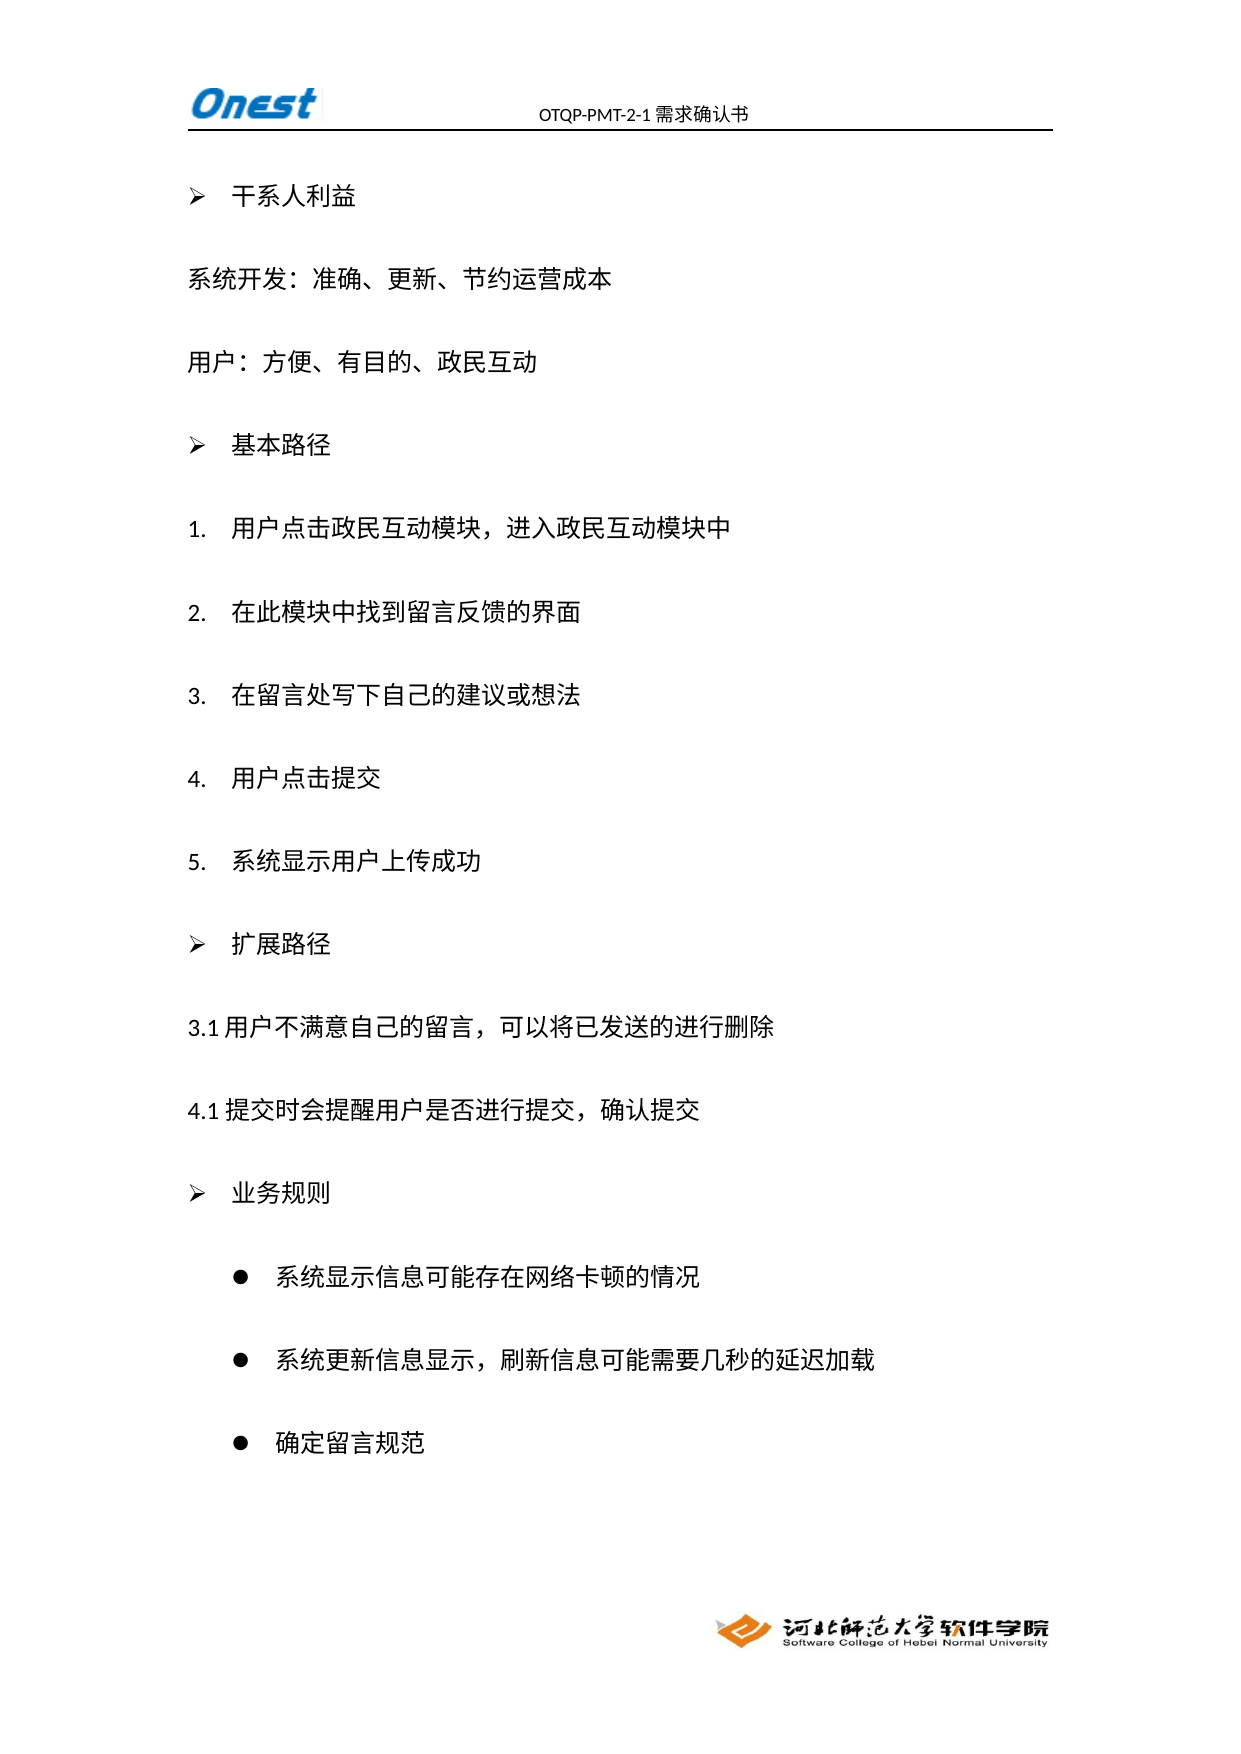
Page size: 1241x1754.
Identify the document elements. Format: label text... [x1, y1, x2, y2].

picture [187, 88, 324, 122]
text 3.1用户不满意自己的留言，可以将已发送的进行删除 [187, 993, 1053, 1058]
text 4. 用户点击提交 [187, 744, 1053, 809]
text 4.1 提交时会提醒用户是否进行提交，确认提交 [187, 1076, 1053, 1141]
text 1. 用户点击政民互动模块，进入政民互动模块中 [187, 494, 1053, 559]
list 干系人利益 [187, 162, 1053, 227]
text 系统开发：准确、更新、节约运营成本 [187, 245, 1053, 310]
text 2. 在此模块中找到留言反馈的界面 [187, 578, 1053, 643]
list 系统更新信息显示，刷新信息可能需要几秒的延迟加载 [231, 1326, 1053, 1391]
list 确定留言规范 [231, 1409, 1053, 1474]
picture [710, 1611, 1053, 1651]
text 用户：方便、有目的、政民互动 [187, 328, 1053, 393]
text 3. 在留言处写下自己的建议或想法 [187, 661, 1053, 726]
list 业务规则 [187, 1159, 1053, 1224]
list 基本路径 [187, 411, 1053, 476]
text 5. 系统显示用户上传成功 [187, 827, 1053, 892]
list 扩展路径 [187, 910, 1053, 975]
list 系统显示信息可能存在网络卡顿的情况 [231, 1243, 1053, 1308]
